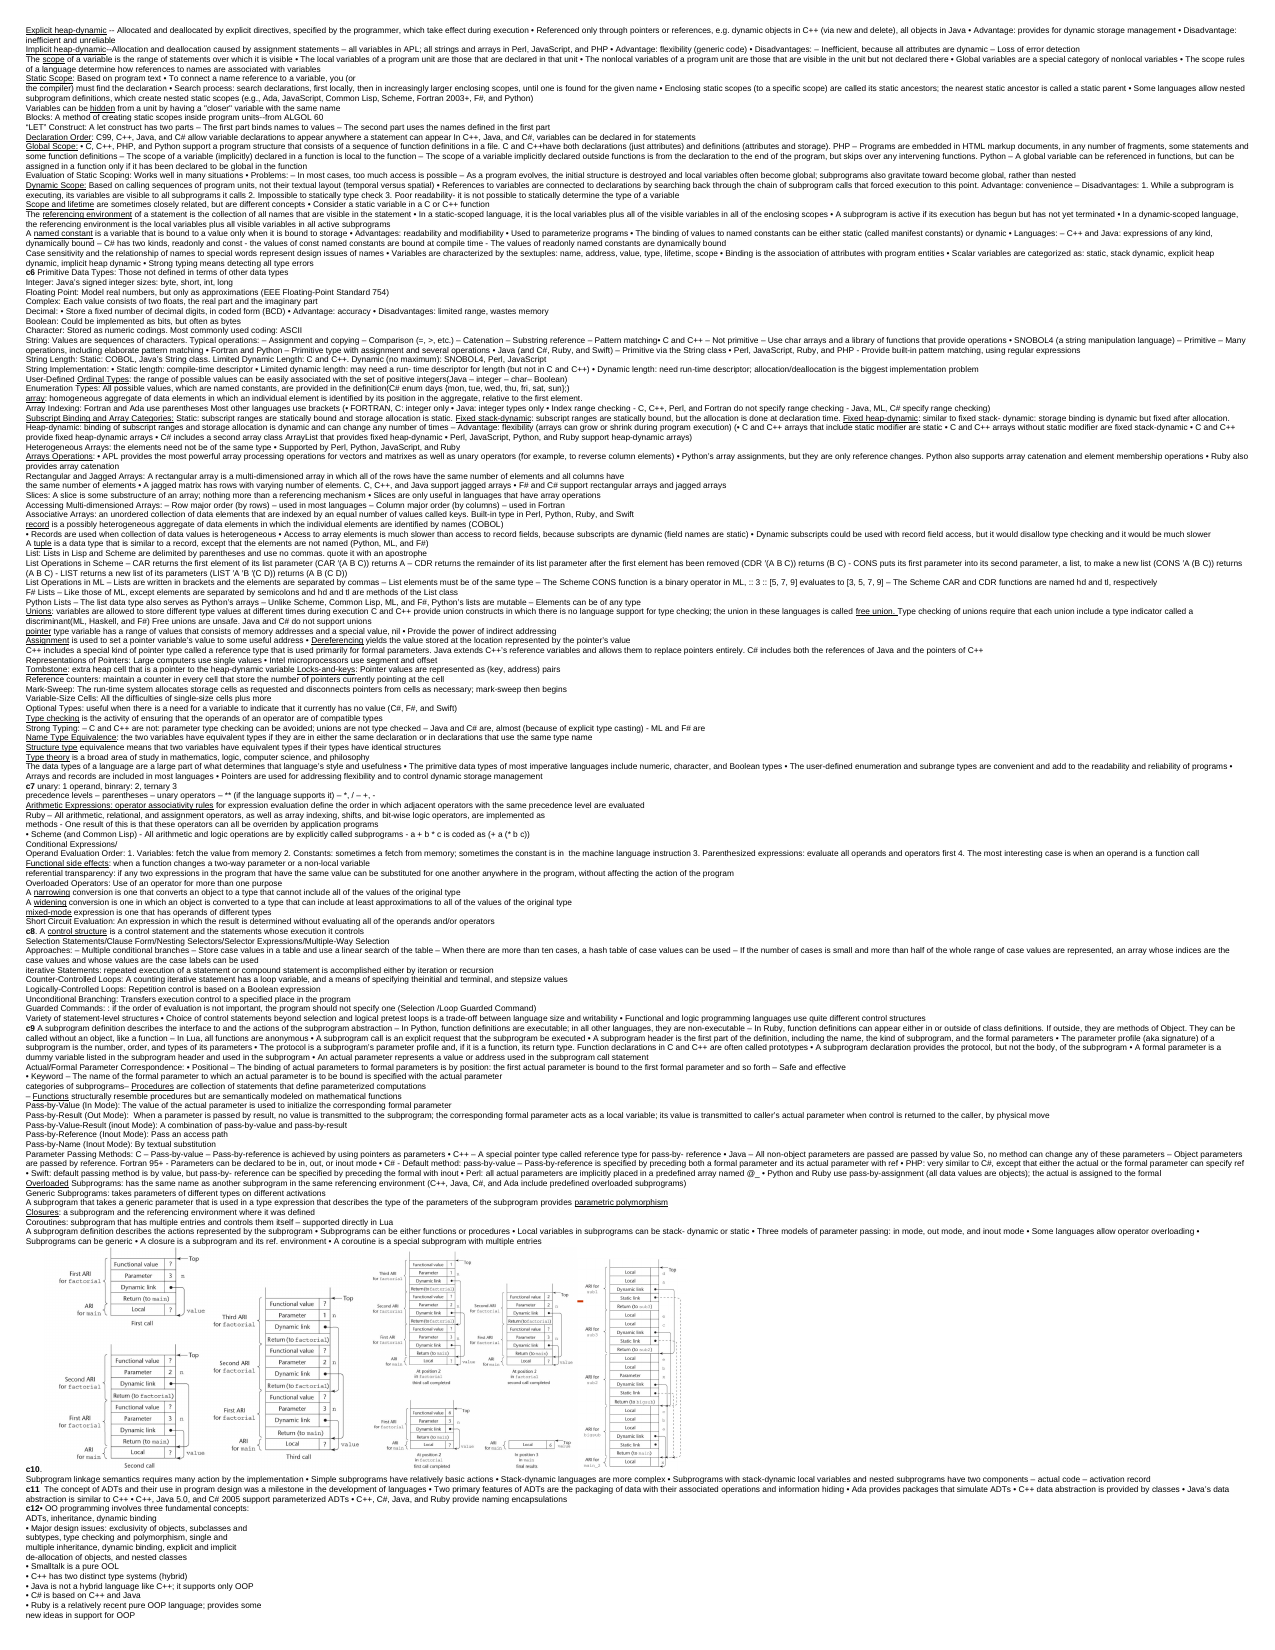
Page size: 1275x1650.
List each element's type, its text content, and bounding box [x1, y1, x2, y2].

text Approaches: – Multiple conditional branches – Store case values in a table and use a linear search of the table – When there are more than ten cases, a hash table of case values can be used – If the number of cases is small and more than half of the whole range of case values are represented, an array whose indices are the case values and whose values are the case labels can be used [26, 946, 1249, 965]
text Explicit heap-dynamic -- Allocated and deallocated by explicit directives, specified by the programmer, which take effect during execution • Referenced only through pointers or references, e.g. dynamic objects in C++ (via new and delete), all objects in Java • Advantage: provides for dynamic storage management • Disadvantage: inefficient and unreliable [26, 26, 1249, 45]
text Arrays Operations: • APL provides the most powerful array processing operations for vectors and matrixes as well as unary operators (for example, to reverse column elements) • Python’s array assignments, but they are only reference changes. Python also supports array catenation and element membership operations • Ruby also provides array catenation [26, 452, 1249, 471]
picture [44, 1246, 687, 1473]
text Ruby – All arithmetic, relational, and assignment operators, as well as array indexing, shifts, and bit-wise logic operators, are implemented as methods - One result of this is that these operators can all be overriden by application programs • Scheme (and Common Lisp) - All arithmetic and logic operations are by explicitly called subprograms - a + b * c is coded as (+ a (* b c)) [26, 810, 1249, 839]
